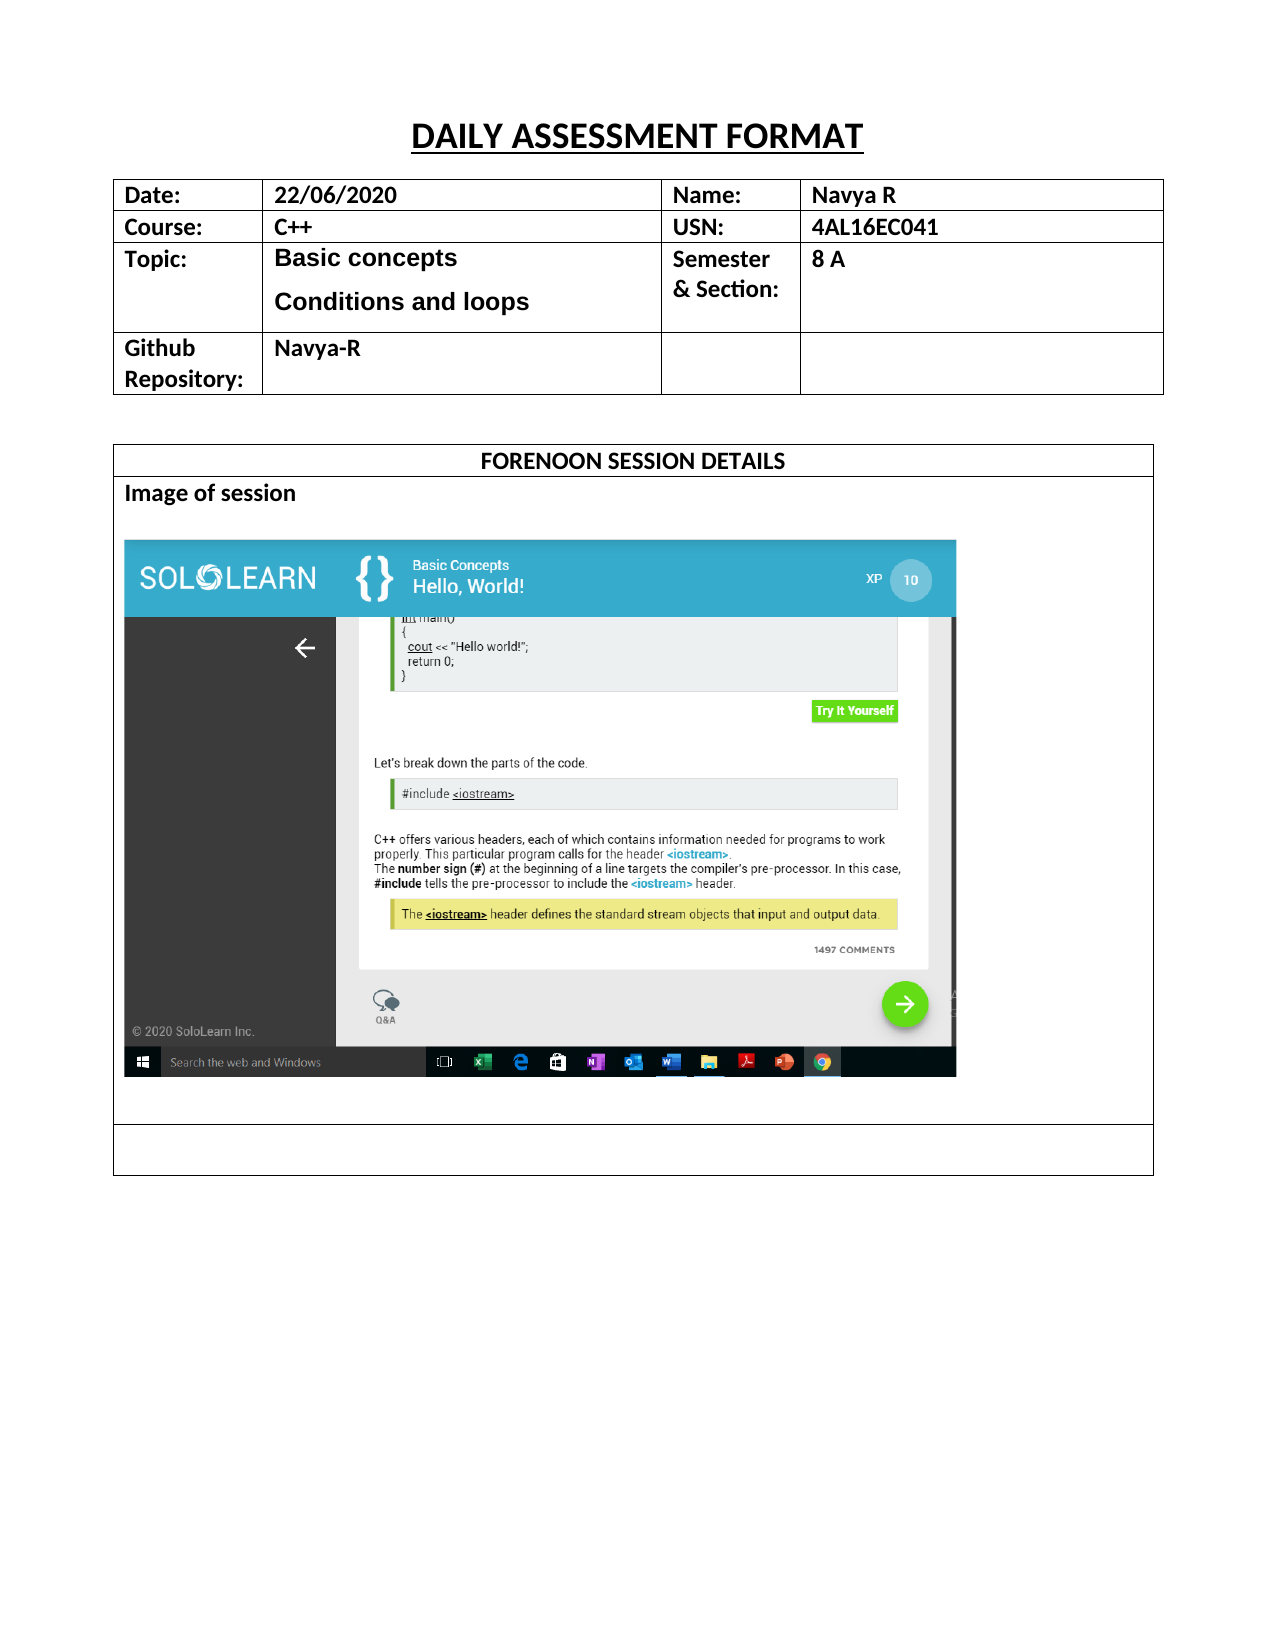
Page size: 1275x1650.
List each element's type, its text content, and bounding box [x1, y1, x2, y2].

table_cell Navya-R [263, 333, 661, 394]
table_cell 8 A [801, 243, 1163, 332]
table_cell Basic concepts Conditions and loops [263, 243, 661, 332]
table_cell 4AL16EC041 [801, 211, 1163, 242]
table_header Date: [114, 180, 262, 210]
table_cell Github Repository: [114, 333, 262, 394]
text DAILY ASSESSMENT FORMAT [112, 112, 1162, 158]
table_cell [801, 333, 1163, 394]
table_cell [662, 333, 800, 394]
table_cell Topic: [114, 243, 262, 332]
table_cell Course: [114, 211, 262, 242]
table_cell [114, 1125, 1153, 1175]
table_cell Semester & Section: [662, 243, 800, 332]
table_header 22/06/2020 [263, 180, 661, 210]
table_header Navya R [801, 180, 1163, 210]
table_cell C++ [263, 211, 661, 242]
table_cell USN: [662, 211, 800, 242]
table_header Name: [662, 180, 800, 210]
picture [124, 537, 957, 1077]
table_cell Image of session [114, 477, 1153, 1124]
table_header FORENOON SESSION DETAILS [114, 445, 1153, 476]
